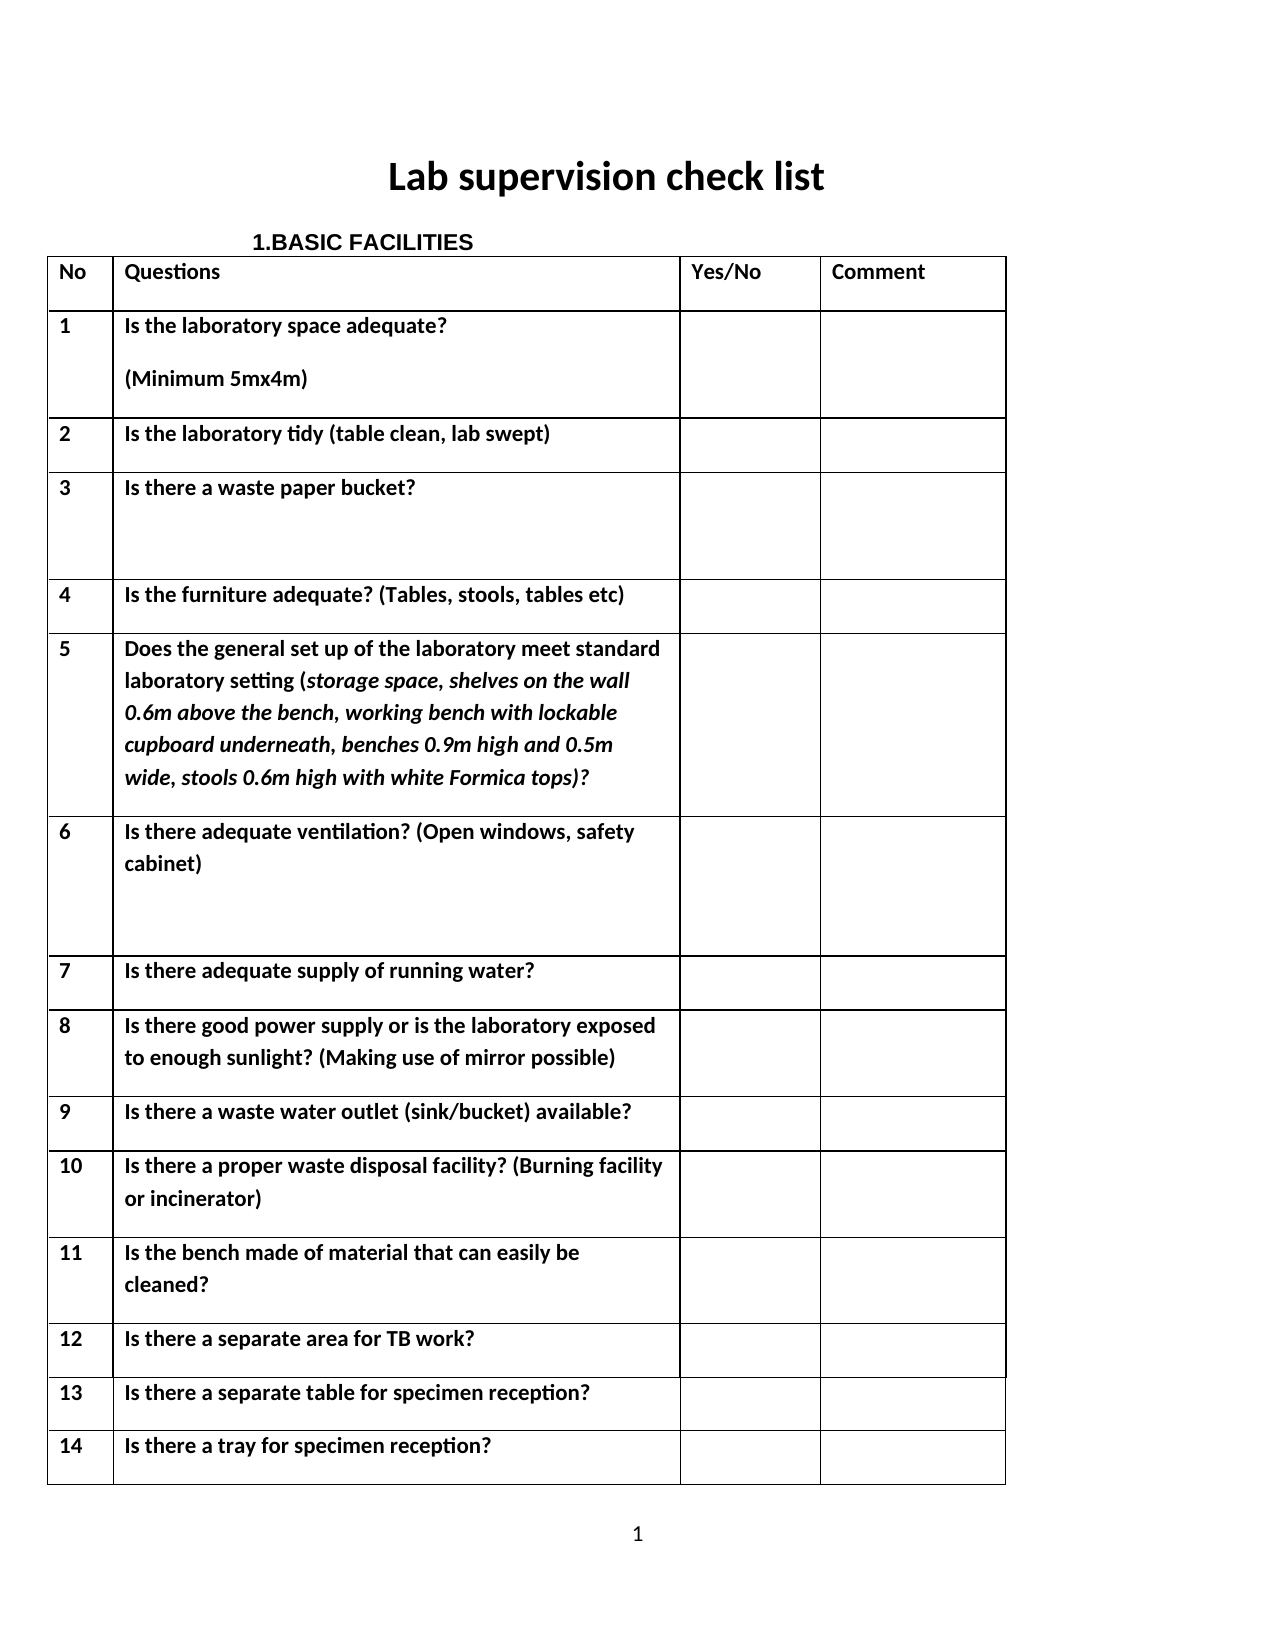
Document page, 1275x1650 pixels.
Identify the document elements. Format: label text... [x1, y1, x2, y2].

table_cell Is the laboratory tidy (table clean, lab swept) [114, 419, 679, 471]
table_cell [681, 419, 820, 471]
table_header Yes/No [681, 257, 820, 310]
table_cell 6 [48, 817, 112, 955]
table_cell 7 [48, 956, 112, 1009]
table_cell 12 [48, 1324, 112, 1377]
table_cell 14 [48, 1431, 113, 1484]
table_header No [48, 257, 112, 310]
table_cell Is there a tray for specimen reception? [114, 1431, 680, 1484]
subtitle 1.BASIC FACILITIES [150, 229, 1144, 256]
table_cell [681, 1152, 820, 1236]
table_cell Is there a waste paper bucket? [114, 473, 679, 579]
table_cell 10 [48, 1151, 112, 1236]
table_header Questions [114, 257, 679, 310]
table_cell 5 [48, 634, 112, 816]
table_cell 11 [48, 1238, 112, 1323]
table_cell [821, 1431, 1005, 1484]
table_cell [681, 473, 820, 579]
table_cell Is there a waste water outlet (sink/bucket) available? [114, 1097, 679, 1150]
table_cell 4 [48, 580, 112, 633]
table_cell [681, 580, 820, 633]
table_cell [681, 1097, 820, 1150]
table_cell [681, 1238, 820, 1323]
table_cell [821, 1378, 1005, 1430]
table_cell Is there a separate area for TB work? [114, 1324, 679, 1377]
table_cell Is the bench made of material that can easily be cleaned? [114, 1238, 679, 1323]
table_cell Is there a separate table for specimen reception? [114, 1378, 680, 1430]
table_cell [821, 1324, 1005, 1377]
table_cell 9 [48, 1097, 112, 1150]
table_cell Is there a proper waste disposal facility? (Burning facility or incinerator) [114, 1152, 679, 1236]
table_cell [821, 1238, 1005, 1323]
table_cell [681, 817, 820, 955]
table_cell [681, 1011, 820, 1096]
table_cell [821, 634, 1005, 816]
table_header Comment [821, 257, 1005, 310]
table_cell 3 [48, 473, 112, 579]
table_cell Is there good power supply or is the laboratory exposed to enough sunlight? (Making use of mirror possible) [114, 1011, 679, 1096]
table_cell [821, 312, 1005, 417]
table_cell Is there adequate ventilation? (Open windows, safety cabinet) [114, 817, 679, 955]
table_cell [821, 580, 1005, 633]
table_cell [821, 419, 1005, 471]
table_cell [821, 1097, 1005, 1150]
table_cell Is the laboratory space adequate? (Minimum 5mx4m) [114, 312, 679, 417]
table_cell [681, 1378, 820, 1430]
table_cell [681, 957, 820, 1009]
table_cell 13 [48, 1378, 113, 1430]
table_cell [681, 1431, 820, 1484]
table_cell [821, 1152, 1005, 1236]
table_cell [681, 634, 820, 816]
table_cell [821, 817, 1005, 955]
table_cell [821, 957, 1005, 1009]
table_cell 1 [48, 311, 112, 417]
table_cell [821, 473, 1005, 579]
table_cell Is the furniture adequate? (Tables, stools, tables etc) [114, 580, 679, 633]
table_cell Does the general set up of the laboratory meet standard laboratory setting (storage space, shelves on the wall 0.6m above the bench, working bench with lockable cupboard underneath, benches 0.9m high and 0.5m wide, stools 0.6m high with white Formica tops)? [114, 634, 679, 816]
table_cell Is there adequate supply of running water? [114, 957, 679, 1009]
text Lab supervision check list [150, 150, 1125, 201]
table_cell 8 [48, 1010, 112, 1096]
table_cell 2 [48, 418, 112, 471]
table_cell [681, 312, 820, 417]
table_cell [681, 1324, 820, 1377]
table_cell [821, 1011, 1005, 1096]
